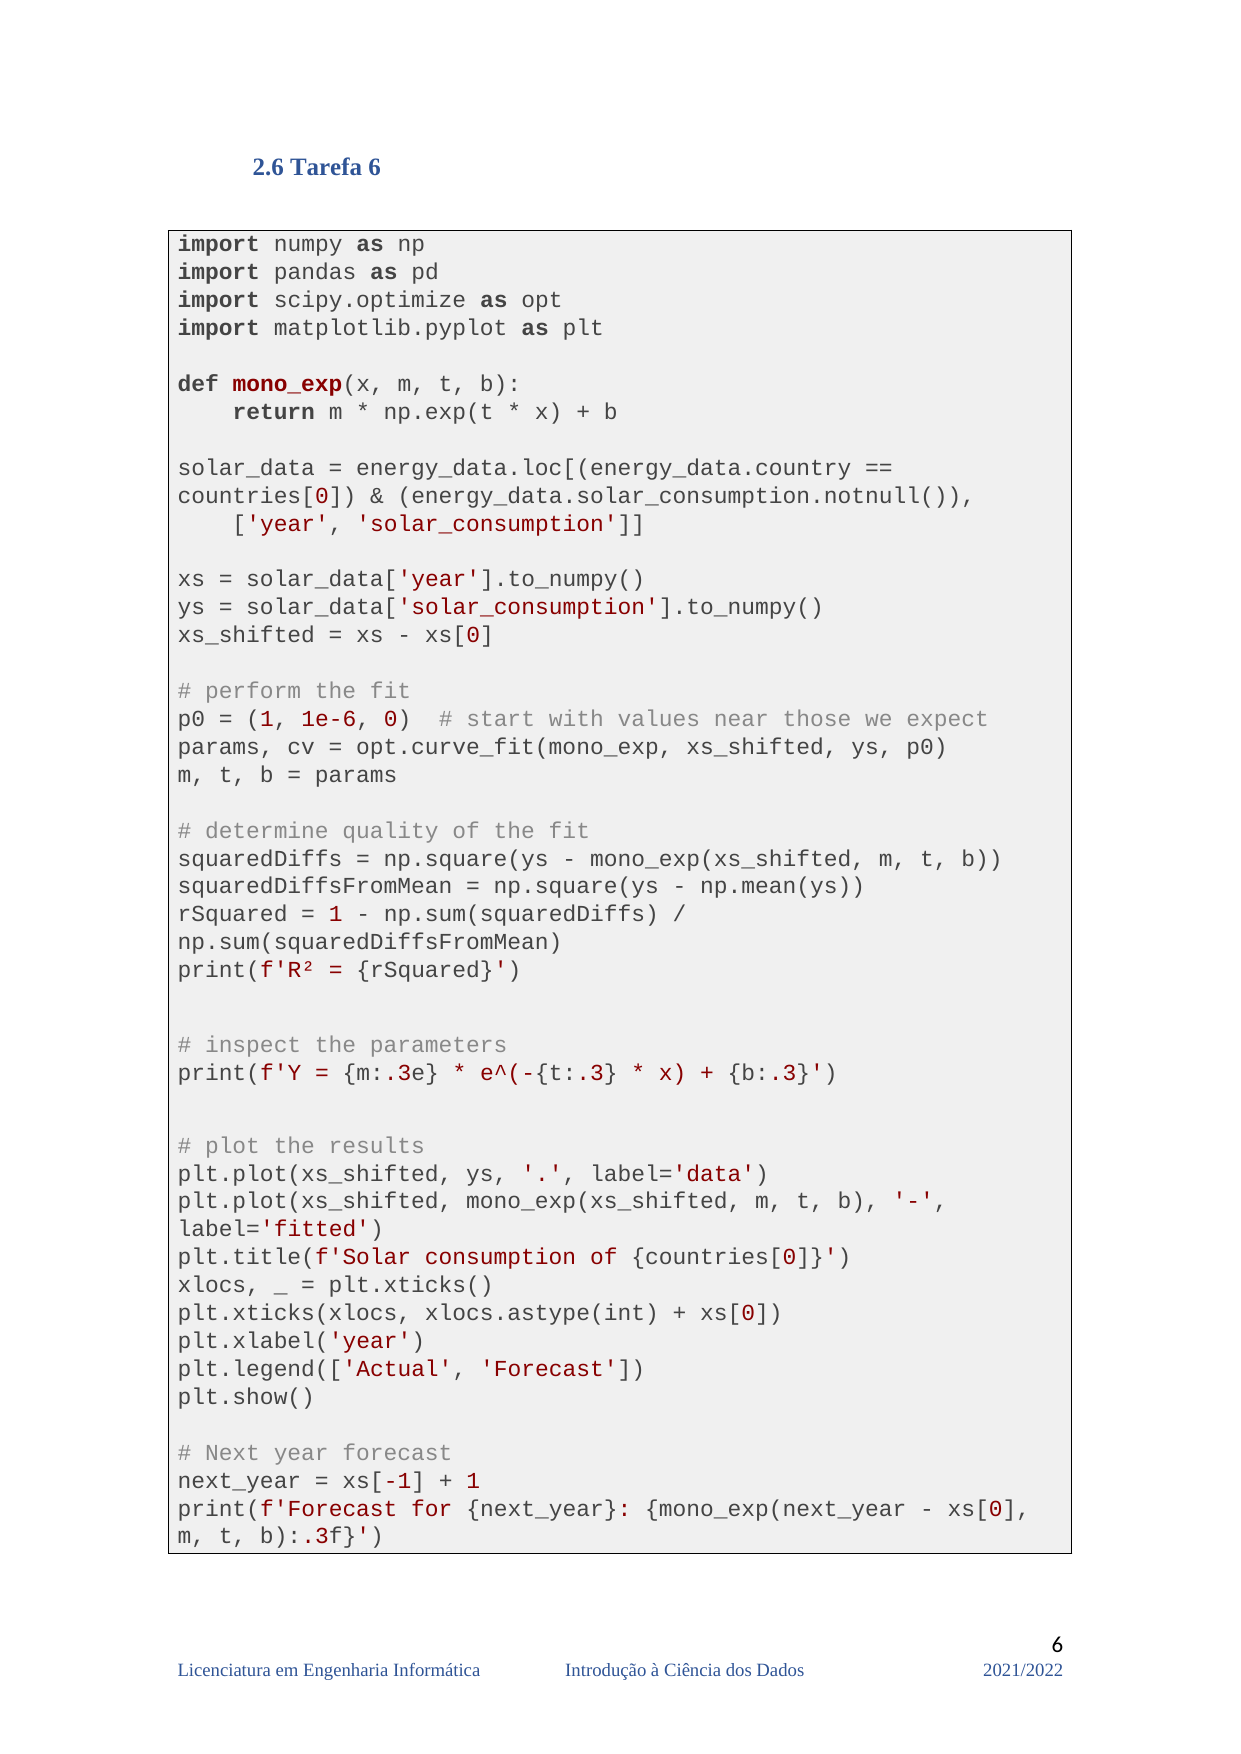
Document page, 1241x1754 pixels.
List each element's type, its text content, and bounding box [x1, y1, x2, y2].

list Tarefa 6 [252, 152, 1063, 181]
text import numpy as np import pandas as pd import scipy.optimize as opt import matplotlib.pyplot as plt def mono_exp(x, m, t, b): return m * np.exp(t * x) + b solar_data = energy_data.loc[(energy_data.country == countries[0]) & (energy_data.solar_consumption.notnull()), ['year', 'solar_consumption']] xs = solar_data['year'].to_numpy() ys = solar_data['solar_consumption'].to_numpy() xs_shifted = xs - xs[0] # perform the fit p0 = (1, 1e-6, 0) # start with values near those we expect params, cv = opt.curve_fit(mono_exp, xs_shifted, ys, p0) m, t, b = params # determine quality of the fit squaredDiffs = np.square(ys - mono_exp(xs_shifted, m, t, b)) squaredDiffsFromMean = np.square(ys - np.mean(ys)) rSquared = 1 - np.sum(squaredDiffs) / np.sum(squaredDiffsFromMean) print(f'R² = {rSquared}') [169, 231, 1071, 1015]
text # plot the results plt.plot(xs_shifted, ys, '.', label='data') plt.plot(xs_shifted, mono_exp(xs_shifted, m, t, b), '-', label='fitted') plt.title(f'Solar consumption of {countries[0]}') xlocs, _ = plt.xticks() plt.xticks(xlocs, xlocs.astype(int) + xs[0]) plt.xlabel('year') plt.legend(['Actual', 'Forecast']) plt.show() # Next year forecast next_year = xs[-1] + 1 print(f'Forecast for {next_year}: {mono_exp(next_year - xs[0], m, t, b):.3f}') [169, 1103, 1071, 1553]
text # inspect the parameters print(f'Y = {m:.3e} * e^(-{t:.3} * x) + {b:.3}') [169, 1031, 1071, 1087]
